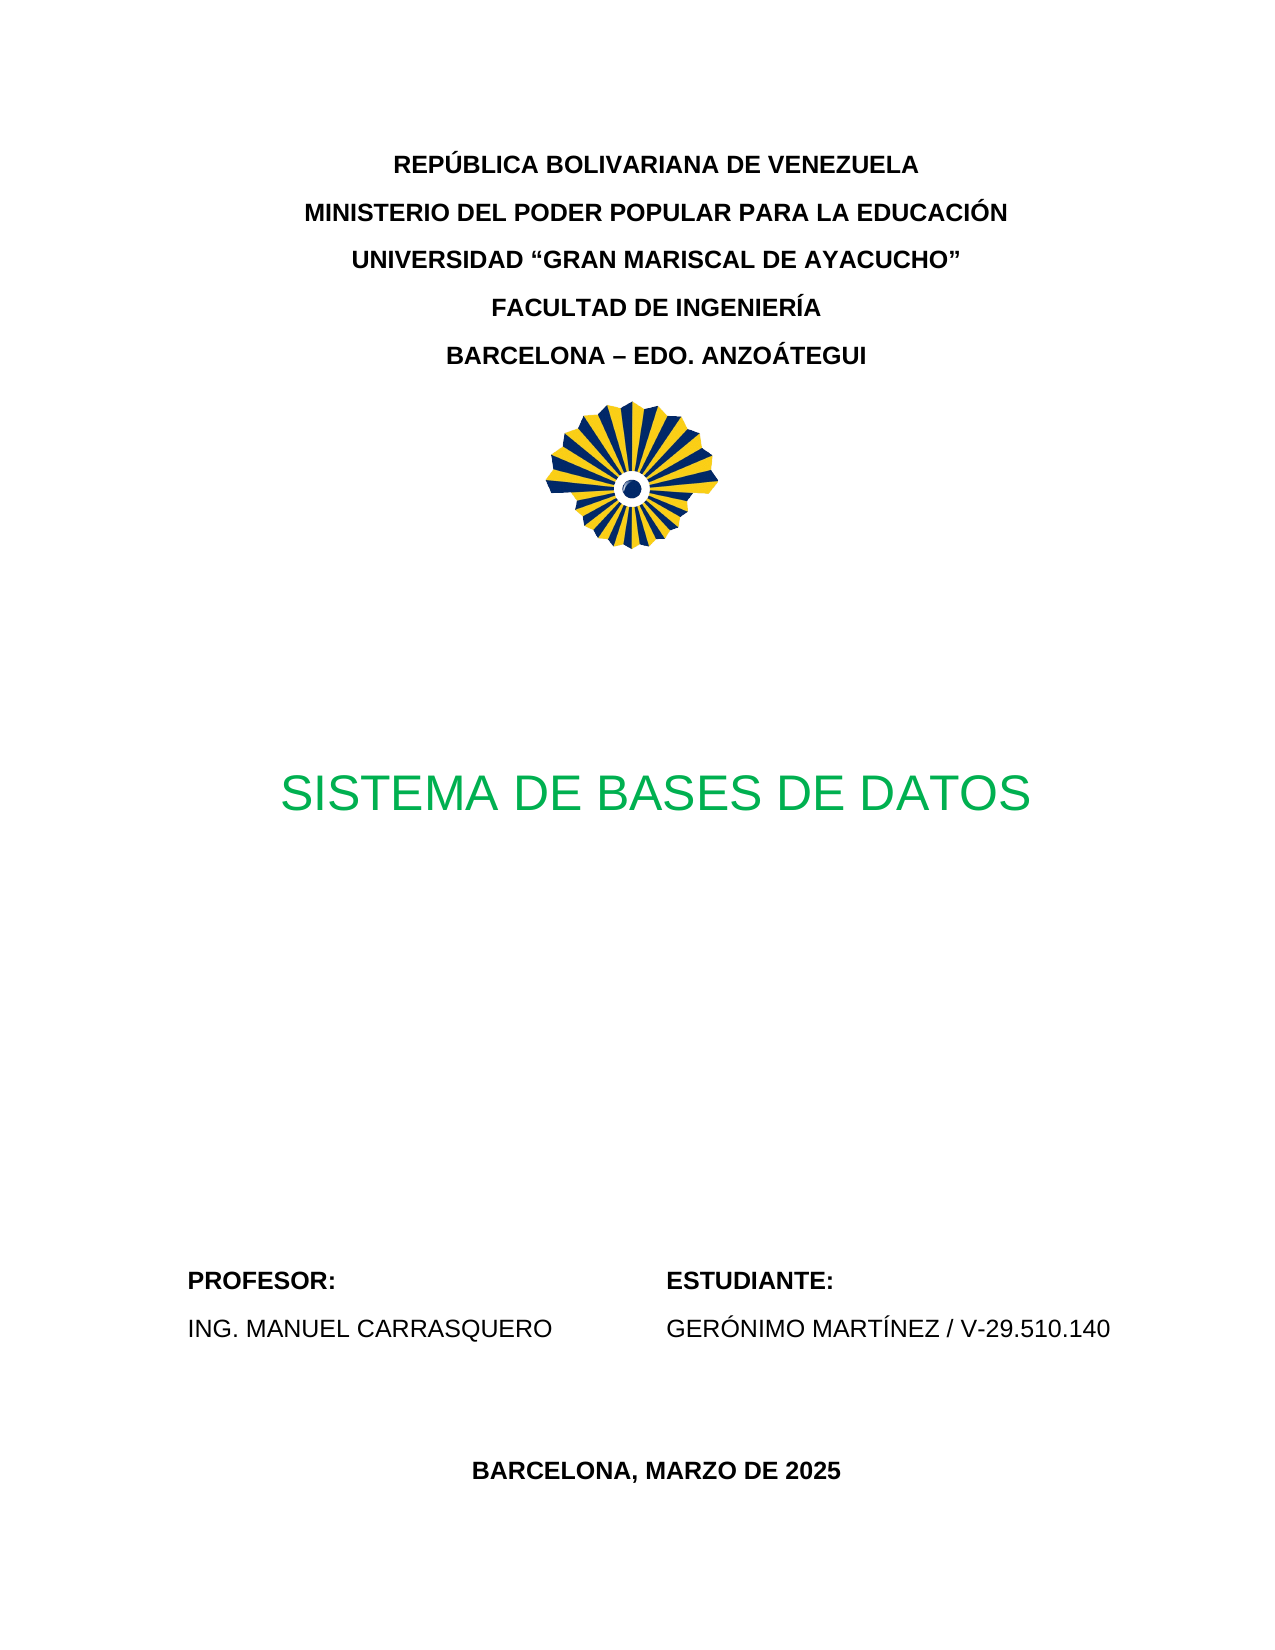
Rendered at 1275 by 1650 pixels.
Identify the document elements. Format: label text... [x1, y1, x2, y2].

text SISTEMA DE BASES DE DATOS [187, 763, 1125, 821]
text BARCELONA – EDO. ANZOÁTEGUI [187, 341, 1125, 369]
text BARCELONA, MARZO DE 2025 [187, 1456, 1125, 1485]
text PROFESOR: ESTUDIANTE: [187, 1266, 1125, 1294]
text MINISTERIO DEL PODER POPULAR PARA LA EDUCACIÓN [187, 198, 1125, 226]
text FACULTAD DE INGENIERÍA [187, 293, 1125, 322]
text ING. MANUEL CARRASQUERO GERÓNIMO MARTÍNEZ / V-29.510.140 [187, 1313, 1125, 1342]
text UNIVERSIDAD “GRAN MARISCAL DE AYACUCHO” [187, 245, 1125, 274]
text REPÚBLICA BOLIVARIANA DE VENEZUELA [187, 150, 1125, 179]
picture [545, 401, 719, 551]
